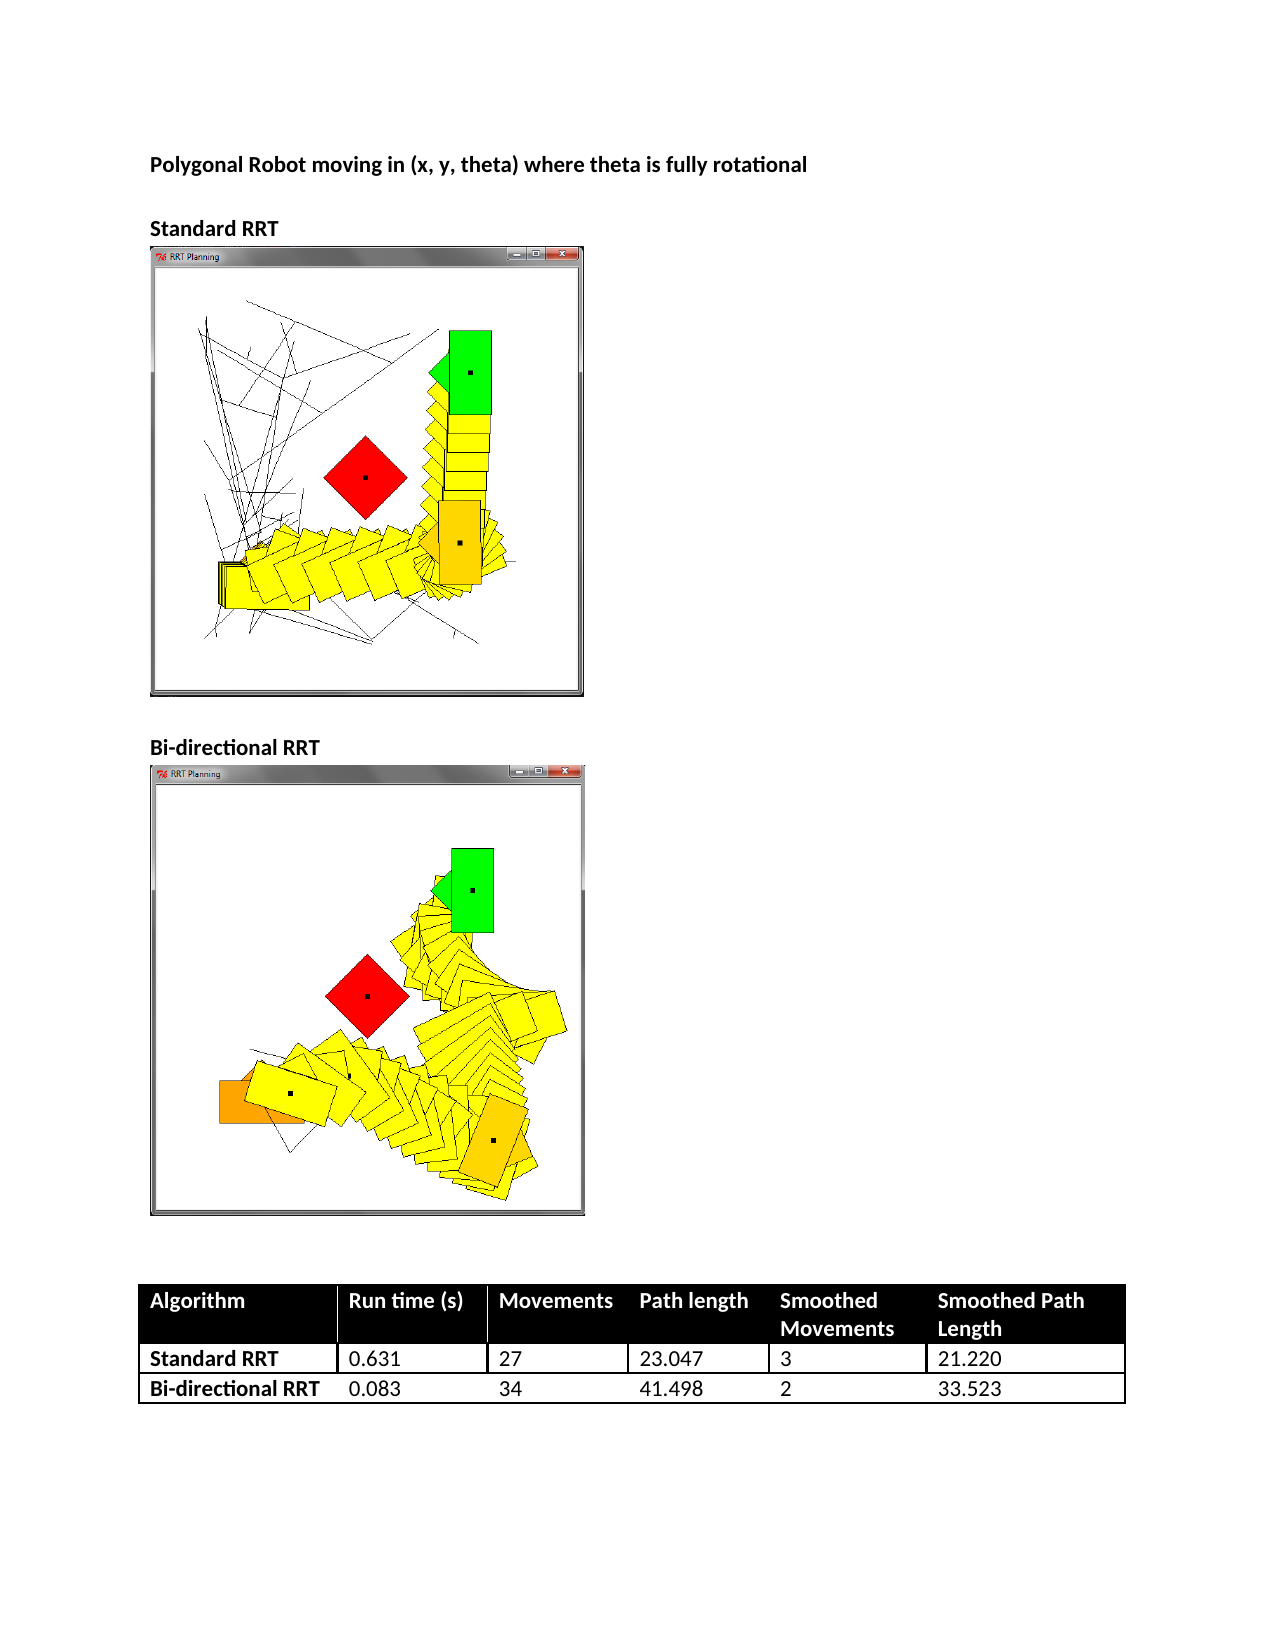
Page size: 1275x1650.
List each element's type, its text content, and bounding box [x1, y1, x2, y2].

table_header Movements [488, 1286, 628, 1342]
text Bi-directional RRT [150, 733, 1125, 761]
table_cell 21.220 [928, 1344, 1124, 1372]
table_header Path length [628, 1286, 769, 1342]
text Polygonal Robot moving in (x, y, theta) where theta is fully rotational [150, 150, 1125, 178]
table_cell Bi-directional RRT [140, 1374, 337, 1402]
table_cell Standard RRT [140, 1344, 336, 1372]
table_cell 34 [488, 1374, 628, 1402]
table_cell 23.047 [629, 1344, 768, 1372]
table_cell 0.631 [339, 1344, 486, 1372]
table_cell 0.083 [338, 1374, 487, 1402]
picture [150, 765, 586, 1216]
table_header Run time (s) [338, 1286, 487, 1342]
table_header Smoothed Path Length [926, 1286, 1124, 1342]
table_header Smoothed Movements [769, 1286, 926, 1342]
picture [150, 246, 584, 697]
table_cell 27 [489, 1344, 627, 1372]
table_cell 2 [769, 1374, 926, 1402]
text Standard RRT [150, 214, 1125, 242]
table_cell 33.523 [926, 1374, 1124, 1402]
table_cell 3 [770, 1344, 925, 1372]
table_cell 41.498 [628, 1374, 769, 1402]
table_header Algorithm [140, 1286, 337, 1342]
